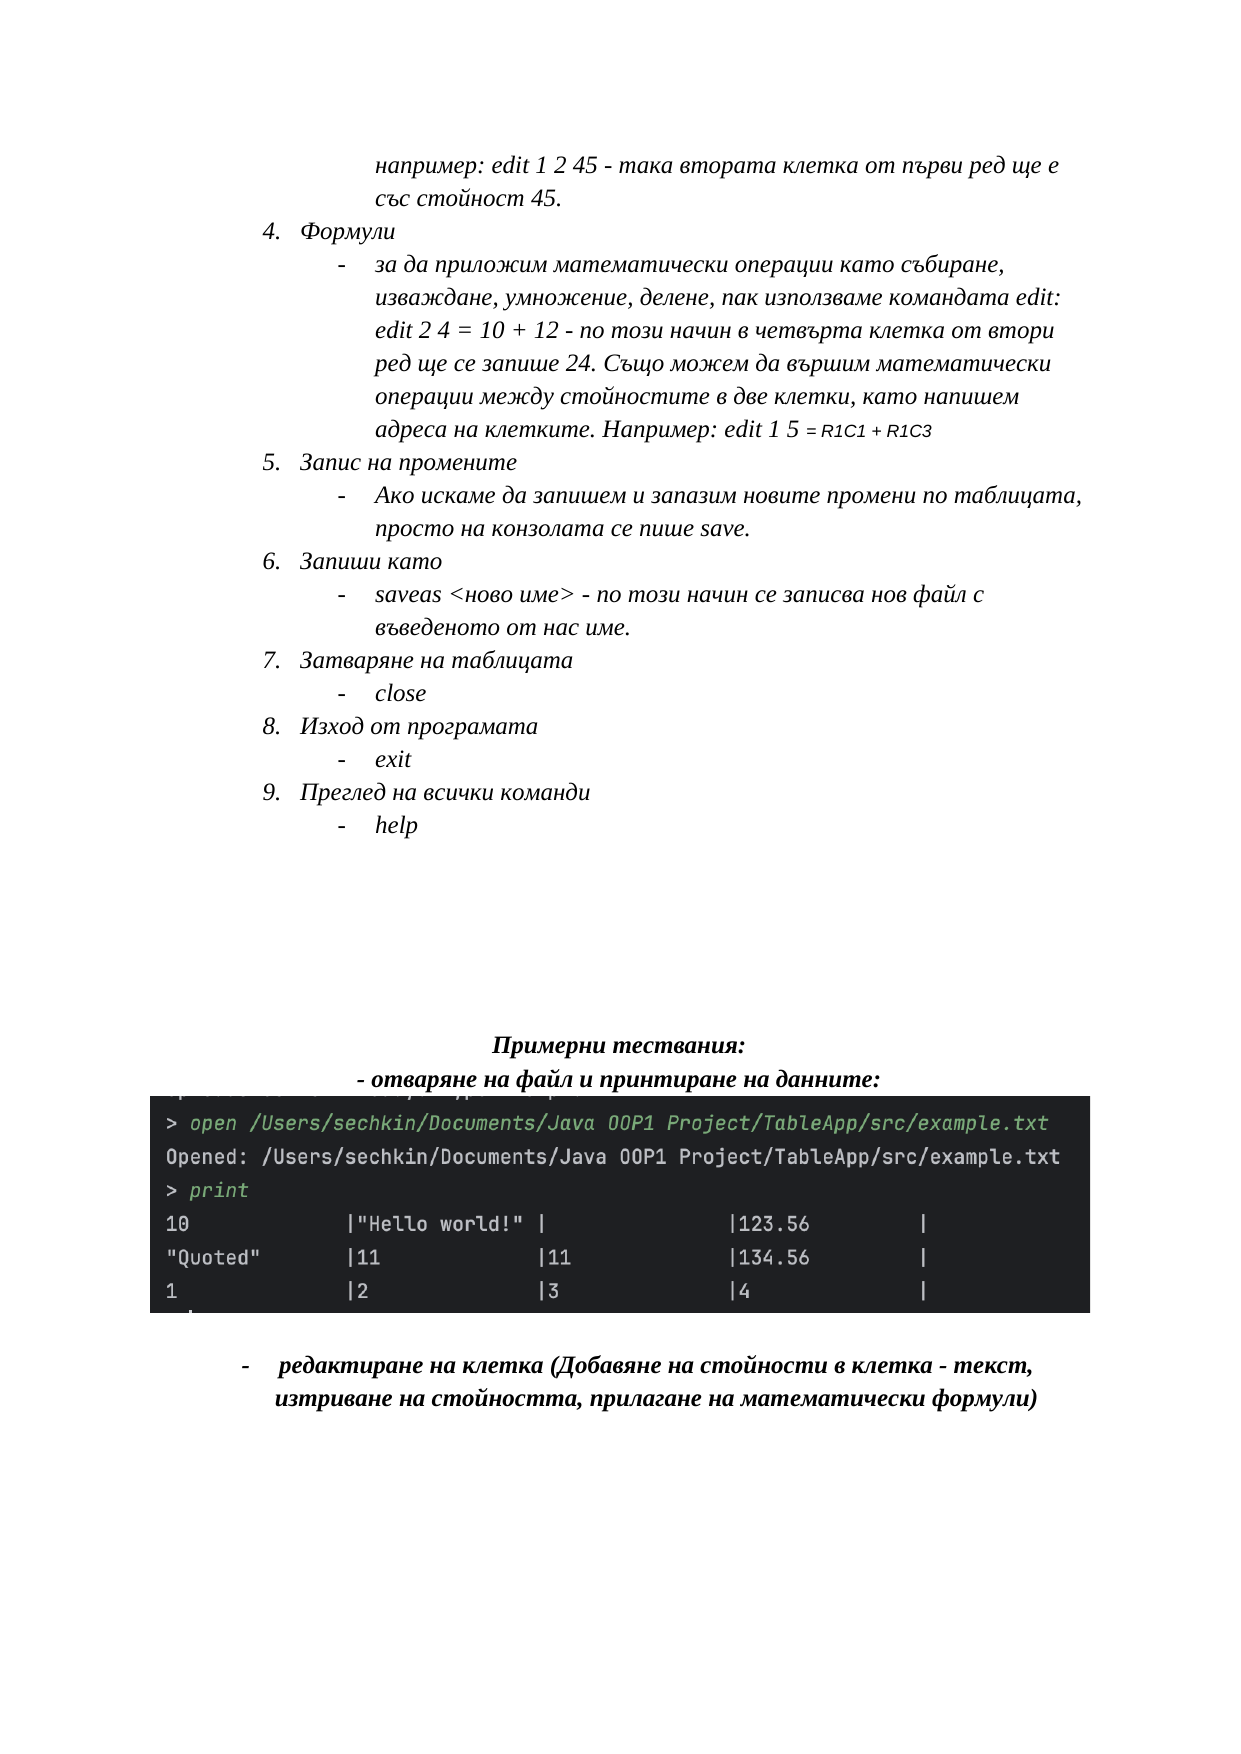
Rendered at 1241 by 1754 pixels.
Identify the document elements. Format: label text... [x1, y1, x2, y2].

list help [337, 810, 1090, 839]
list Изход от програмата [262, 711, 1090, 740]
list за да приложим математически операции като събиране, изваждане, умножение, делене, пак използваме командата edit: [337, 249, 1090, 311]
list saveas <ново име> - по този начин се записва нов файл с въведеното от нас име. [337, 579, 1090, 641]
list Запис на промените [262, 447, 1090, 476]
list close [337, 678, 1090, 707]
list Преглед на всички команди [262, 777, 1090, 806]
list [337, 150, 1090, 212]
list Запиши като [262, 546, 1090, 575]
list Формули [262, 216, 1090, 245]
text Примерни тествания: - отваряне на файл и принтиране на данните: [150, 1031, 1090, 1096]
list Затваряне на таблицата [262, 645, 1090, 674]
list exit [337, 744, 1090, 773]
list Ако искаме да запишем и запазим новите промени по таблицата, просто на конзолата се пише save. [337, 480, 1090, 542]
picture [150, 1096, 1091, 1313]
list редактиране на клетка (Добавяне на стойности в клетка - текст, изтриване на стойността, прилагане на математически формули) [187, 1350, 1090, 1412]
text edit 2 4 = 10 + 12 - по този начин в четвърта клетка от втори ред ще се запише 24. Също можем да вършим математически операции между стойностите в две клетки, като напишем адреса на клетките. Например: edit 1 5 = R1C1 + R1C3 [375, 315, 1090, 443]
